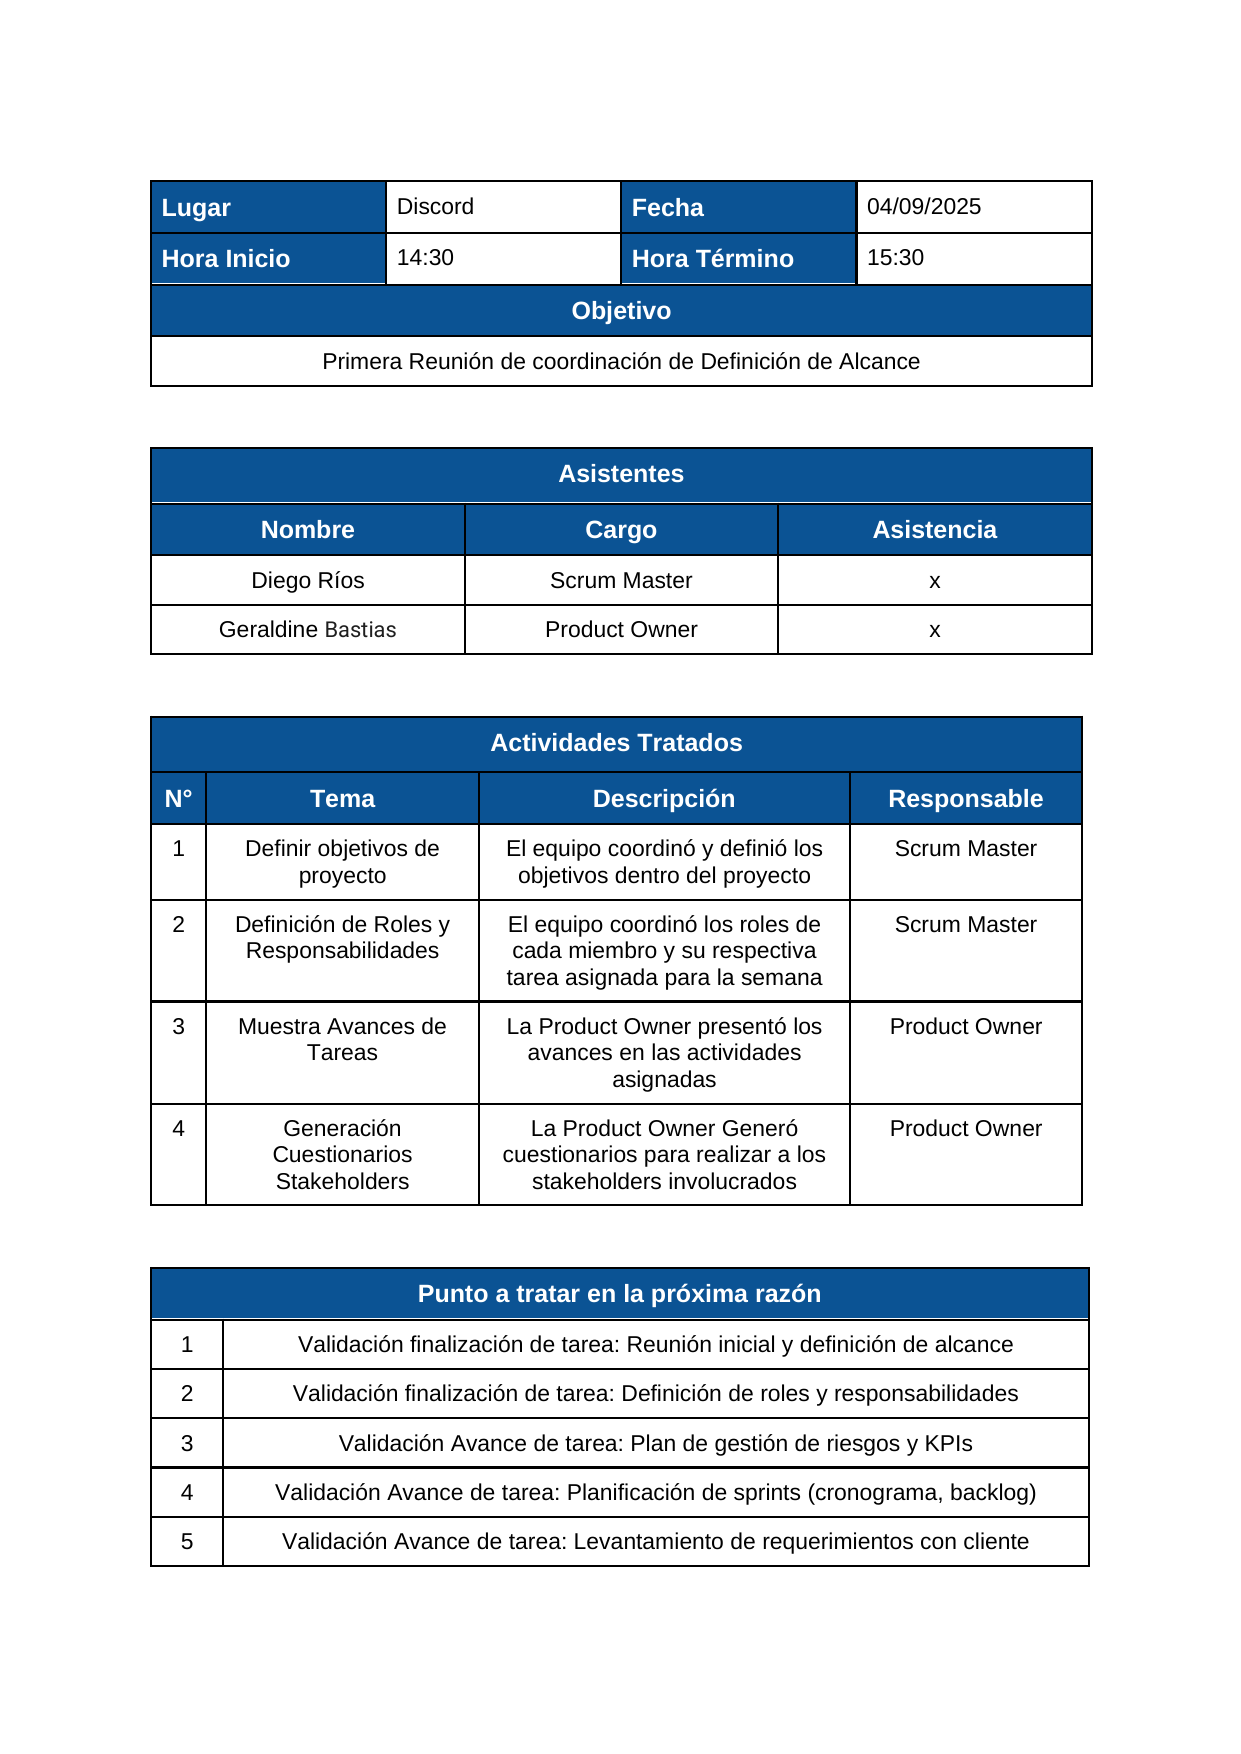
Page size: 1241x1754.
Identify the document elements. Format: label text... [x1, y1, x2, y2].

table_cell 2 [152, 901, 205, 1000]
table_header Punto a tratar en la próxima razón [152, 1269, 1088, 1318]
table_cell Generación Cuestionarios Stakeholders [207, 1105, 478, 1204]
table_cell Hora Término [622, 234, 855, 283]
table_cell Validación Avance de tarea: Plan de gestión de riesgos y KPIs [224, 1419, 1088, 1466]
table_cell Descripción [480, 773, 849, 823]
table_cell 14:30 [387, 234, 620, 283]
table_cell Validación Avance de tarea: Levantamiento de requerimientos con cliente [224, 1518, 1088, 1565]
table_cell 5 [152, 1518, 222, 1565]
table_cell Hora Inicio [152, 234, 385, 283]
table_cell Product Owner [851, 1105, 1081, 1204]
table_cell Product Owner [851, 1003, 1081, 1102]
table_header Actividades Tratados [152, 718, 1081, 771]
table_header Lugar [152, 182, 385, 232]
table_cell Definición de Roles y Responsabilidades [207, 901, 478, 1000]
table_cell Nombre [152, 505, 464, 554]
table_cell 4 [152, 1105, 205, 1204]
table_cell 3 [152, 1003, 205, 1102]
table_cell Scrum Master [851, 825, 1081, 898]
table_cell N° [152, 773, 205, 823]
table_header Fecha [622, 182, 855, 232]
table_cell Validación Avance de tarea: Planificación de sprints (cronograma, backlog) [224, 1469, 1088, 1516]
table_cell 1 [152, 825, 205, 898]
table_cell Definir objetivos de proyecto [207, 825, 478, 898]
table_cell Objetivo [152, 286, 1091, 335]
table_cell Product Owner [466, 606, 777, 653]
table_cell x [779, 606, 1091, 653]
table_cell x [779, 556, 1091, 603]
table_cell 3 [152, 1419, 222, 1466]
table_cell 4 [152, 1469, 222, 1516]
table_cell Primera Reunión de coordinación de Definición de Alcance [152, 337, 1091, 384]
table_cell El equipo coordinó y definió los objetivos dentro del proyecto [480, 825, 849, 898]
table_cell La Product Owner Generó cuestionarios para realizar a los stakeholders involucrados [480, 1105, 849, 1204]
table_cell La Product Owner presentó los avances en las actividades asignadas [480, 1003, 849, 1102]
table_cell Diego Ríos [152, 556, 464, 603]
table_cell Responsable [851, 773, 1081, 823]
table_cell 15:30 [858, 234, 1091, 283]
table_cell Geraldine Bastias [152, 606, 464, 653]
table_cell El equipo coordinó los roles de cada miembro y su respectiva tarea asignada para la semana [480, 901, 849, 1000]
table_cell Muestra Avances de Tareas [207, 1003, 478, 1102]
table_cell 1 [152, 1321, 222, 1368]
table_cell Cargo [466, 505, 777, 554]
table_cell Validación finalización de tarea: Reunión inicial y definición de alcance [224, 1321, 1088, 1368]
table_cell Scrum Master [466, 556, 777, 603]
table_cell Scrum Master [851, 901, 1081, 1000]
table_cell Tema [207, 773, 478, 823]
table_header 04/09/2025 [858, 182, 1091, 232]
table_header Asistentes [152, 449, 1091, 502]
table_cell 2 [152, 1370, 222, 1417]
table_header Discord [387, 182, 620, 232]
table_cell Validación finalización de tarea: Definición de roles y responsabilidades [224, 1370, 1088, 1417]
table_cell Asistencia [779, 505, 1091, 554]
